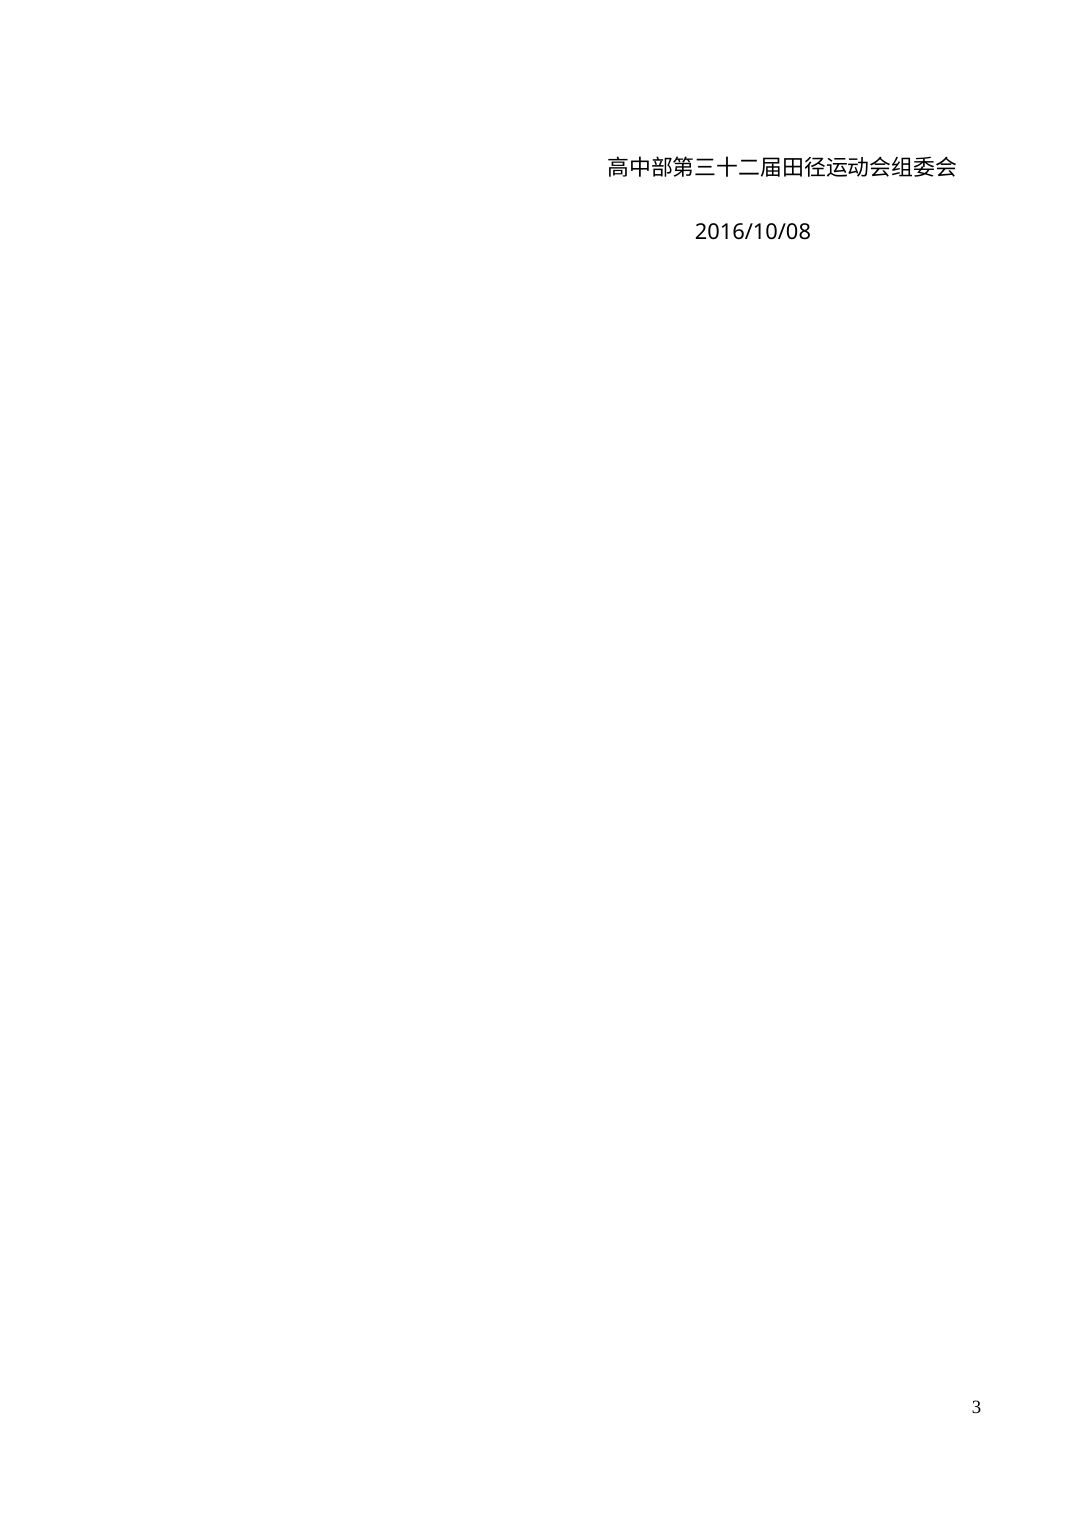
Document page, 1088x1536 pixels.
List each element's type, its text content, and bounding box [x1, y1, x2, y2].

text 2016/10/08 [694, 215, 981, 247]
text 高中部第三十二届田径运动会组委会 [148, 150, 981, 182]
